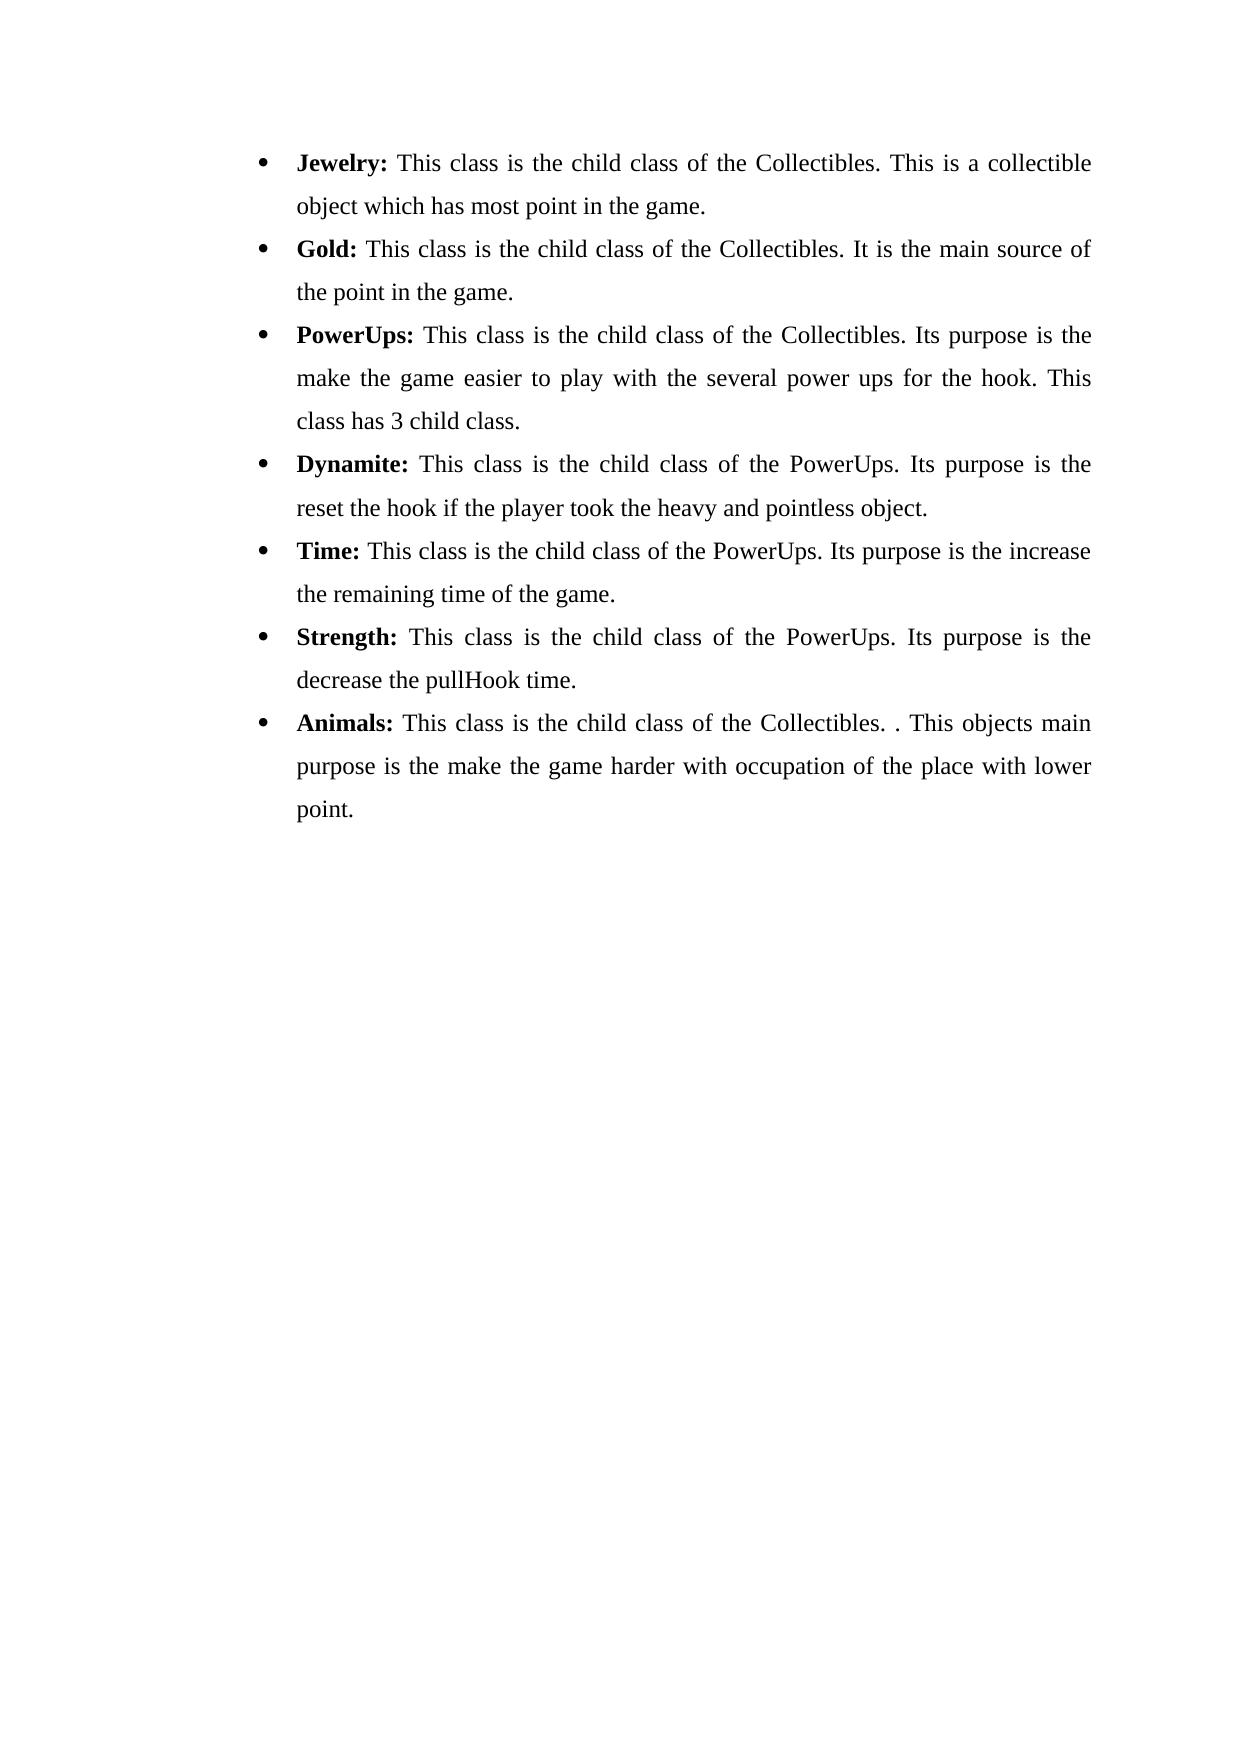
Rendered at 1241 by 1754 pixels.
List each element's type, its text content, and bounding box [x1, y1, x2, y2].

list Dynamite: This class is the child class of the PowerUps. Its purpose is the reset the hook if the player took the heavy and pointless object. [259, 449, 1093, 521]
list Animals: This class is the child class of the Collectibles. . This objects main purpose is the make the game harder with occupation of the place with lower point. [259, 708, 1093, 823]
list Jewelry: This class is the child class of the Collectibles. This is a collectible object which has most point in the game. [259, 148, 1093, 219]
list Strength: This class is the child class of the PowerUps. Its purpose is the decrease the pullHook time. [259, 622, 1093, 694]
list Time: This class is the child class of the PowerUps. Its purpose is the increase the remaining time of the game. [259, 536, 1093, 608]
list Gold: This class is the child class of the Collectibles. It is the main source of the point in the game. [259, 234, 1093, 306]
list PowerUps: This class is the child class of the Collectibles. Its purpose is the make the game easier to play with the several power ups for the hook. This class has 3 child class. [259, 320, 1093, 435]
